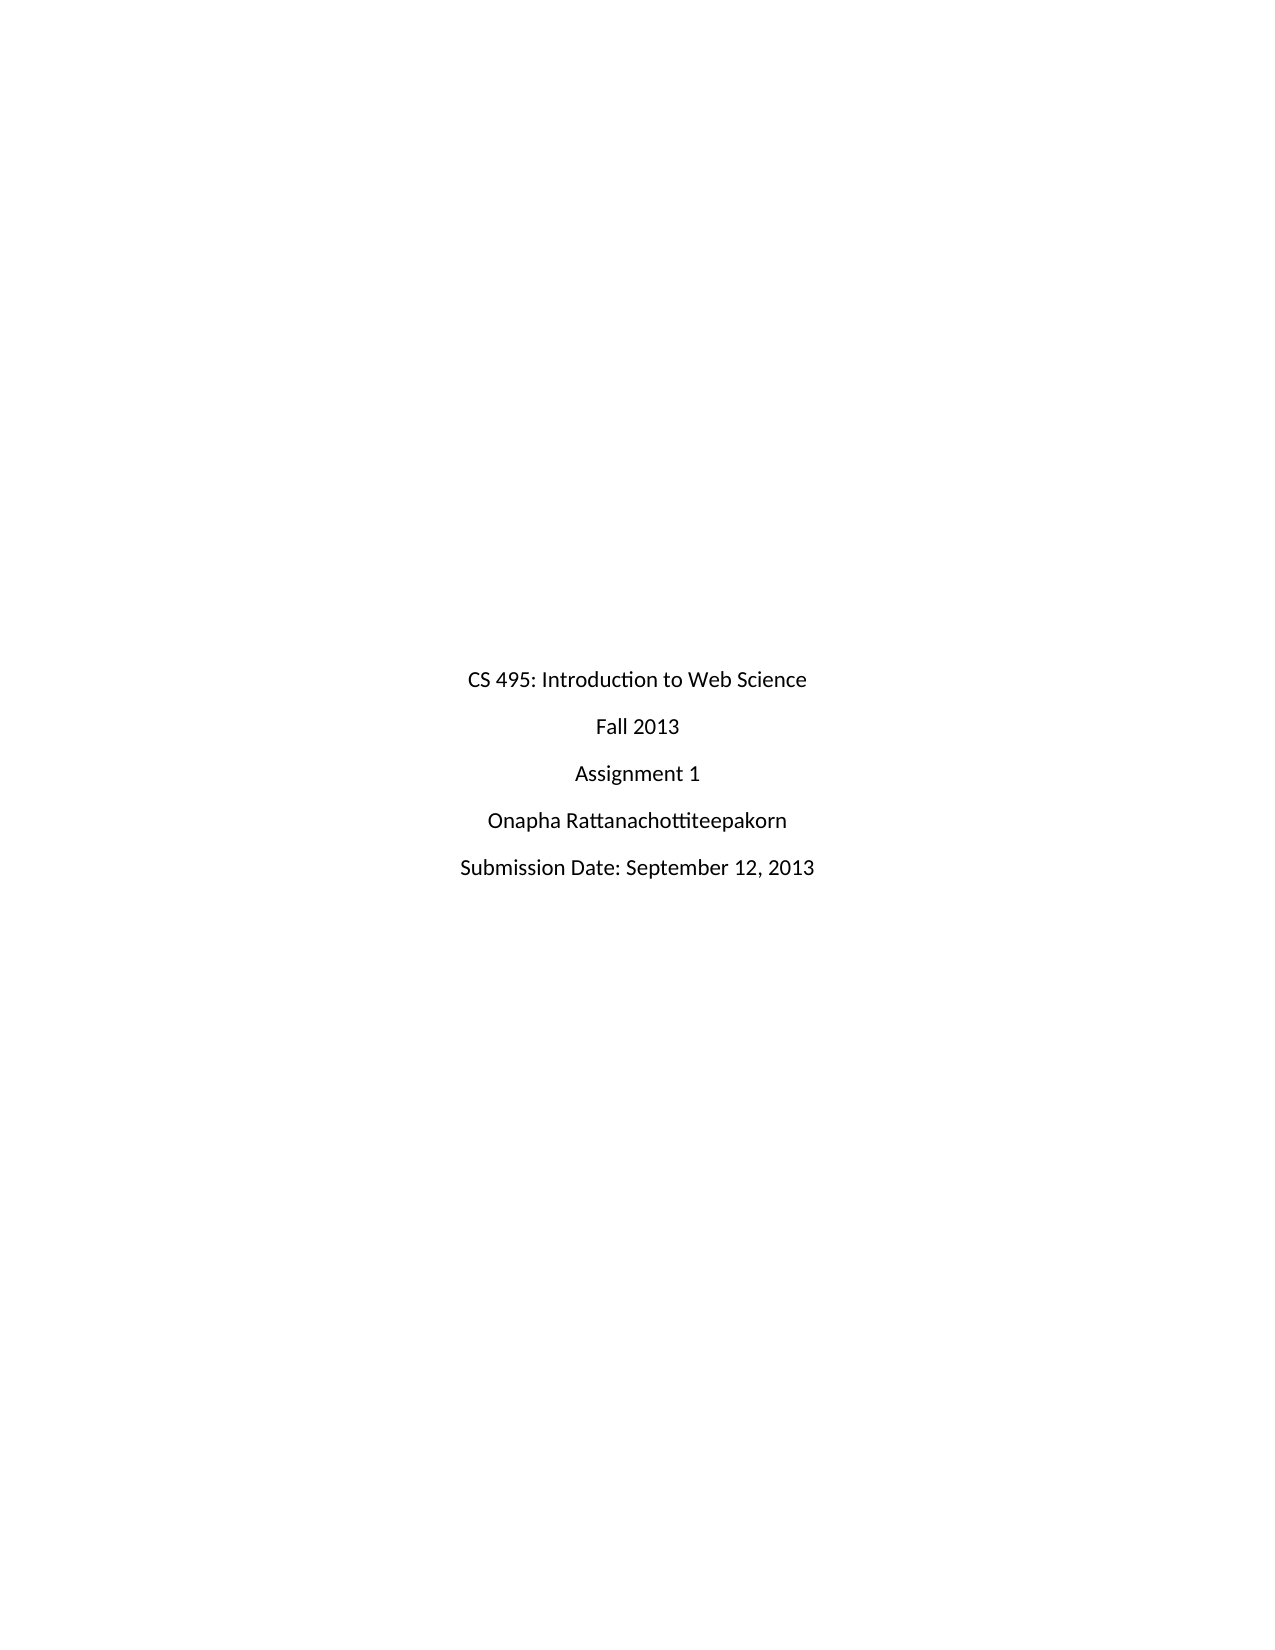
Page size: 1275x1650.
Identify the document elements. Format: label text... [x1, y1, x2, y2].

text CS 495: Introduction to Web Science [150, 666, 1125, 694]
text Onapha Rattanachottiteepakorn [150, 806, 1125, 834]
text Fall 2013 [150, 712, 1125, 741]
text Assignment 1 [150, 759, 1125, 787]
text Submission Date: September 12, 2013 [150, 853, 1125, 881]
